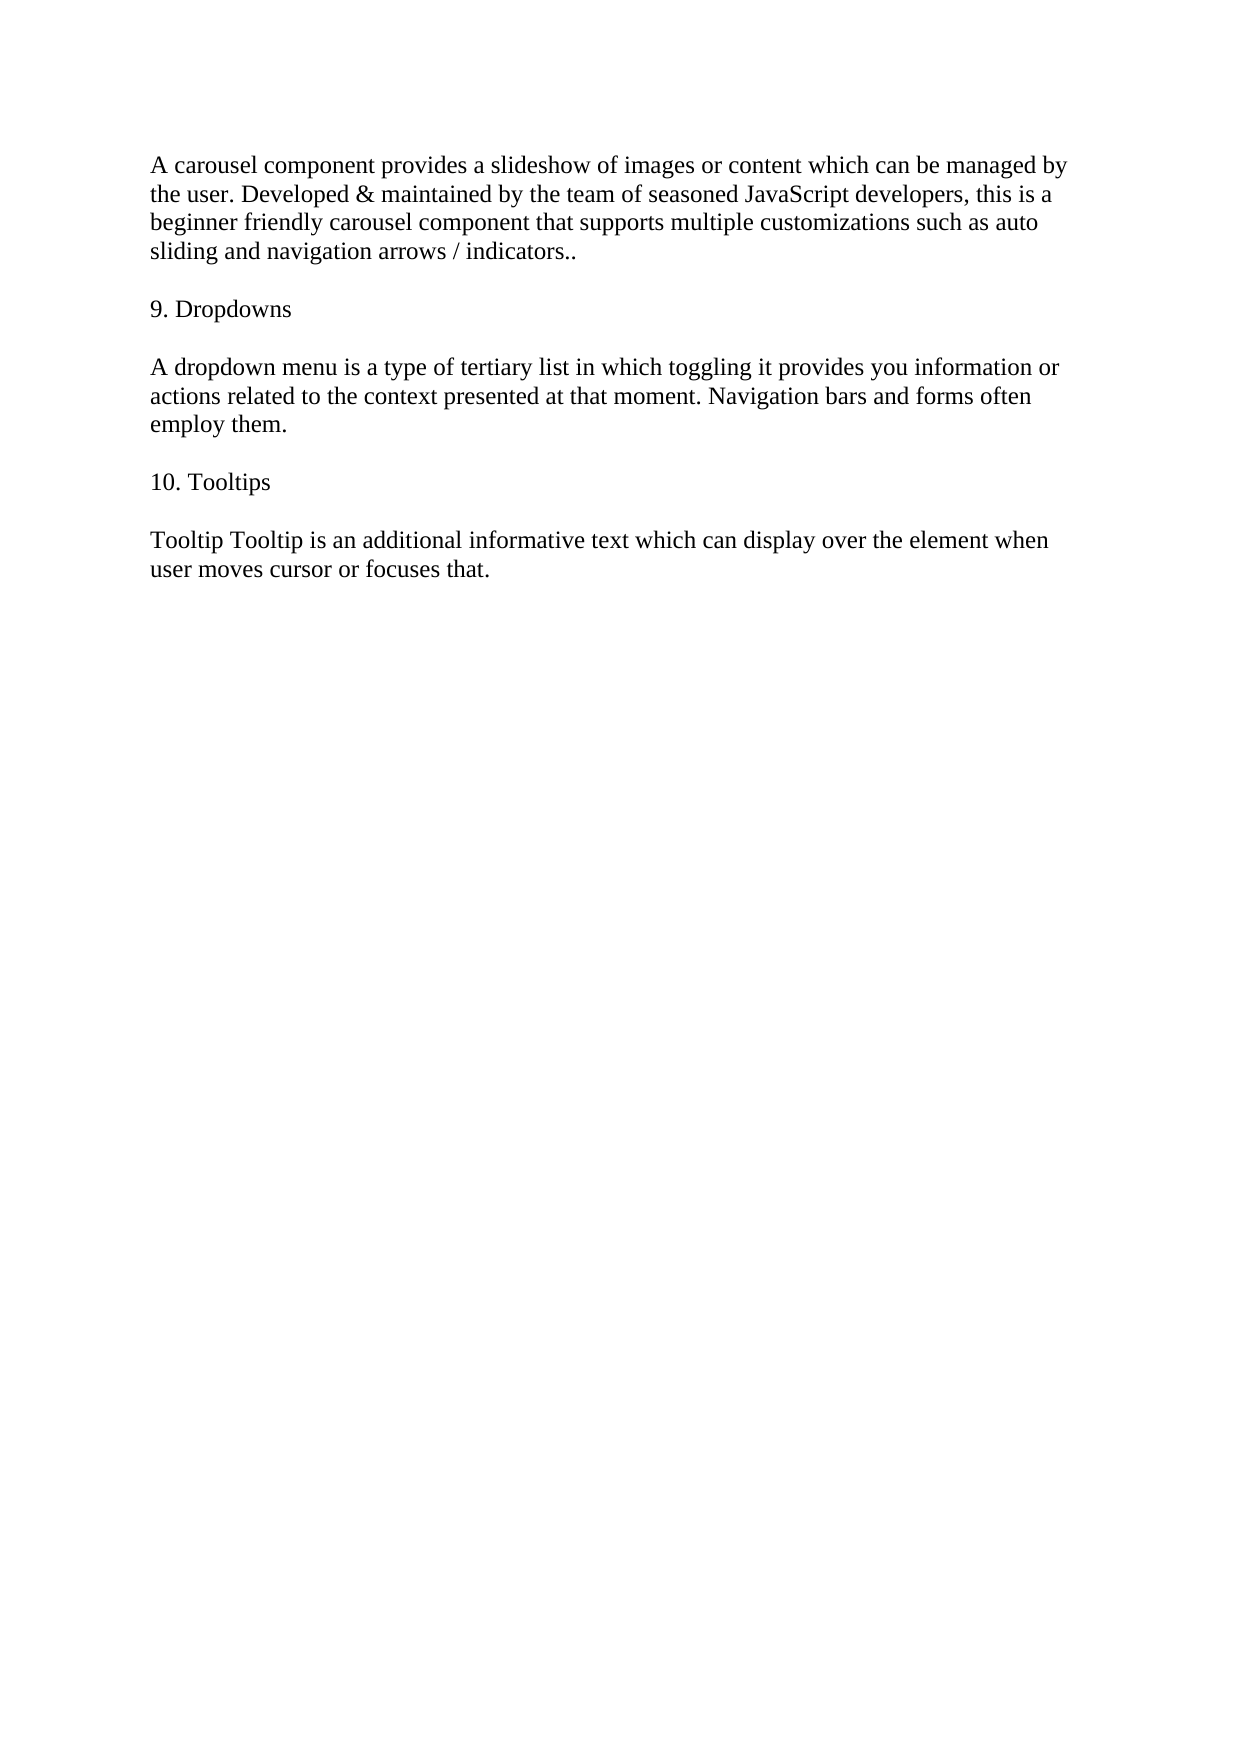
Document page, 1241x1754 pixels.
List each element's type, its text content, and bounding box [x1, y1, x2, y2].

text Tooltip Tooltip is an additional informative text which can display over the element when user moves cursor or focuses that. [150, 525, 1090, 583]
text A dropdown menu is a type of tertiary list in which toggling it provides you information or actions related to the context presented at that moment. Navigation bars and forms often employ them. [150, 352, 1090, 438]
text 10. Tooltips [150, 467, 1090, 496]
text 9. Dropdowns [150, 294, 1090, 323]
text A carousel component provides a slideshow of images or content which can be managed by the user. Developed & maintained by the team of seasoned JavaScript developers, this is a beginner friendly carousel component that supports multiple customizations such as auto sliding and navigation arrows / indicators.. [150, 150, 1090, 265]
